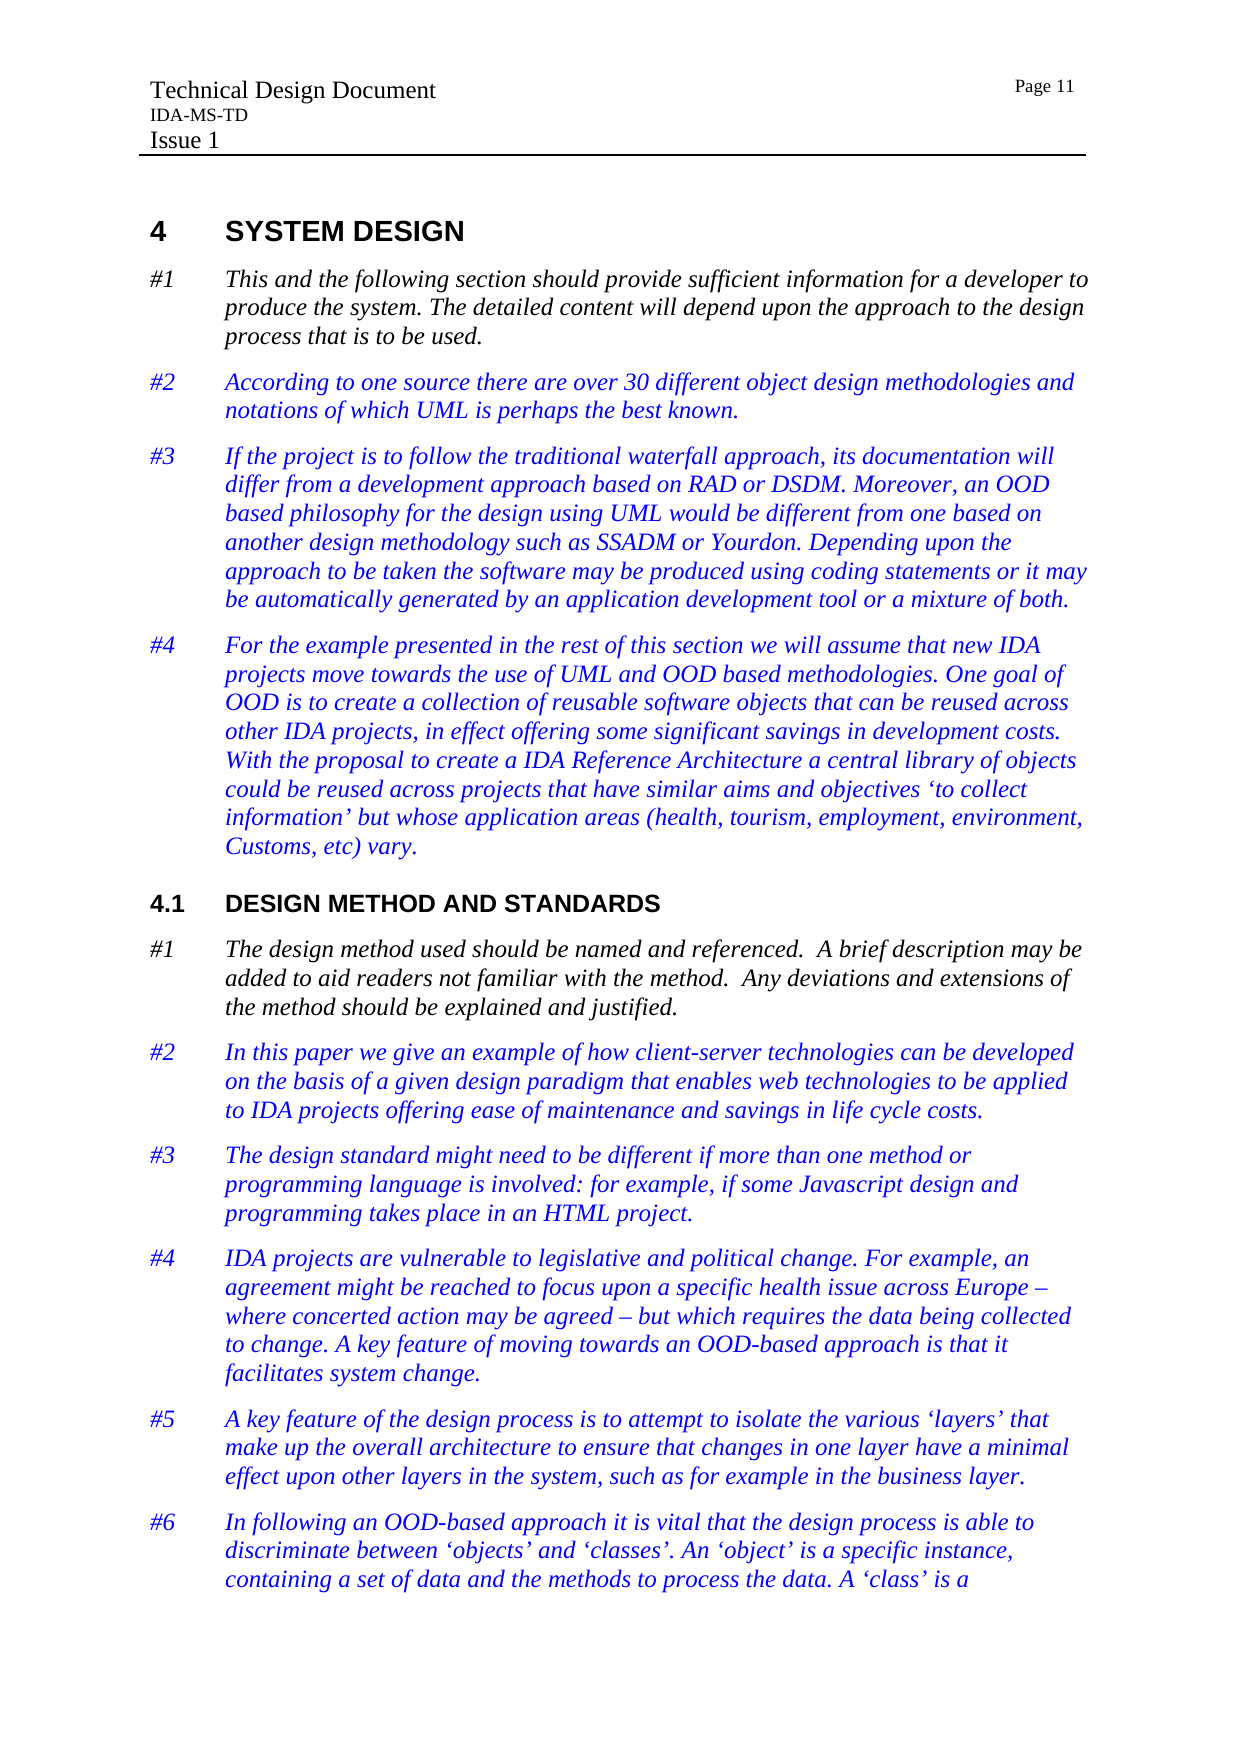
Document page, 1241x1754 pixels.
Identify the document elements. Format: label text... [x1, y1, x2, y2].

list This and the following section should provide sufficient information for a developer to produce the system. The detailed content will depend upon the approach to the design process that is to be used. [150, 264, 1090, 350]
subtitle System Design [150, 213, 1090, 247]
list In this paper we give an example of how client-server technologies can be developed on the basis of a given design paradigm that enables web technologies to be applied to IDA projects offering ease of maintenance and savings in life cycle costs. [150, 1037, 1090, 1124]
list A key feature of the design process is to attempt to isolate the various ‘layers’ that make up the overall architecture to ensure that changes in one layer have a minimal effect upon other layers in the system, such as for example in the business layer. [150, 1404, 1090, 1490]
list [150, 1507, 1090, 1593]
subtitle Design Method and Standards [150, 889, 1090, 918]
list The design method used should be named and referenced. A brief description may be added to aid readers not familiar with the method. Any deviations and extensions of the method should be explained and justified. [150, 934, 1090, 1021]
list For the example presented in the rest of this section we will assume that new IDA projects move towards the use of UML and OOD based methodologies. One goal of OOD is to create a collection of reusable software objects that can be reused across other IDA projects, in effect offering some significant savings in development costs. With the proposal to create a IDA Reference Architecture a central library of objects could be reused across projects that have similar aims and objectives ‘to collect information’ but whose application areas (health, tourism, employment, environment, Customs, etc) vary. [150, 630, 1090, 860]
list The design standard might need to be different if more than one method or programming language is involved: for example, if some Javascript design and programming takes place in an HTML project. [150, 1140, 1090, 1227]
list IDA projects are vulnerable to legislative and political change. For example, an agreement might be reached to focus upon a specific health issue across Europe – where concerted action may be agreed – but which requires the data being collected to change. A key feature of moving towards an OOD-based approach is that it facilitates system change. [150, 1243, 1090, 1387]
list According to one source there are over 30 different object design methodologies and notations of which UML is perhaps the best known. [150, 367, 1090, 424]
list If the project is to follow the traditional waterfall approach, its documentation will differ from a development approach based on RAD or DSDM. Moreover, an OOD based philosophy for the design using UML would be different from one based on another design methodology such as SSADM or Yourdon. Depending upon the approach to be taken the software may be produced using coding statements or it may be automatically generated by an application development tool or a mixture of both. [150, 441, 1090, 613]
